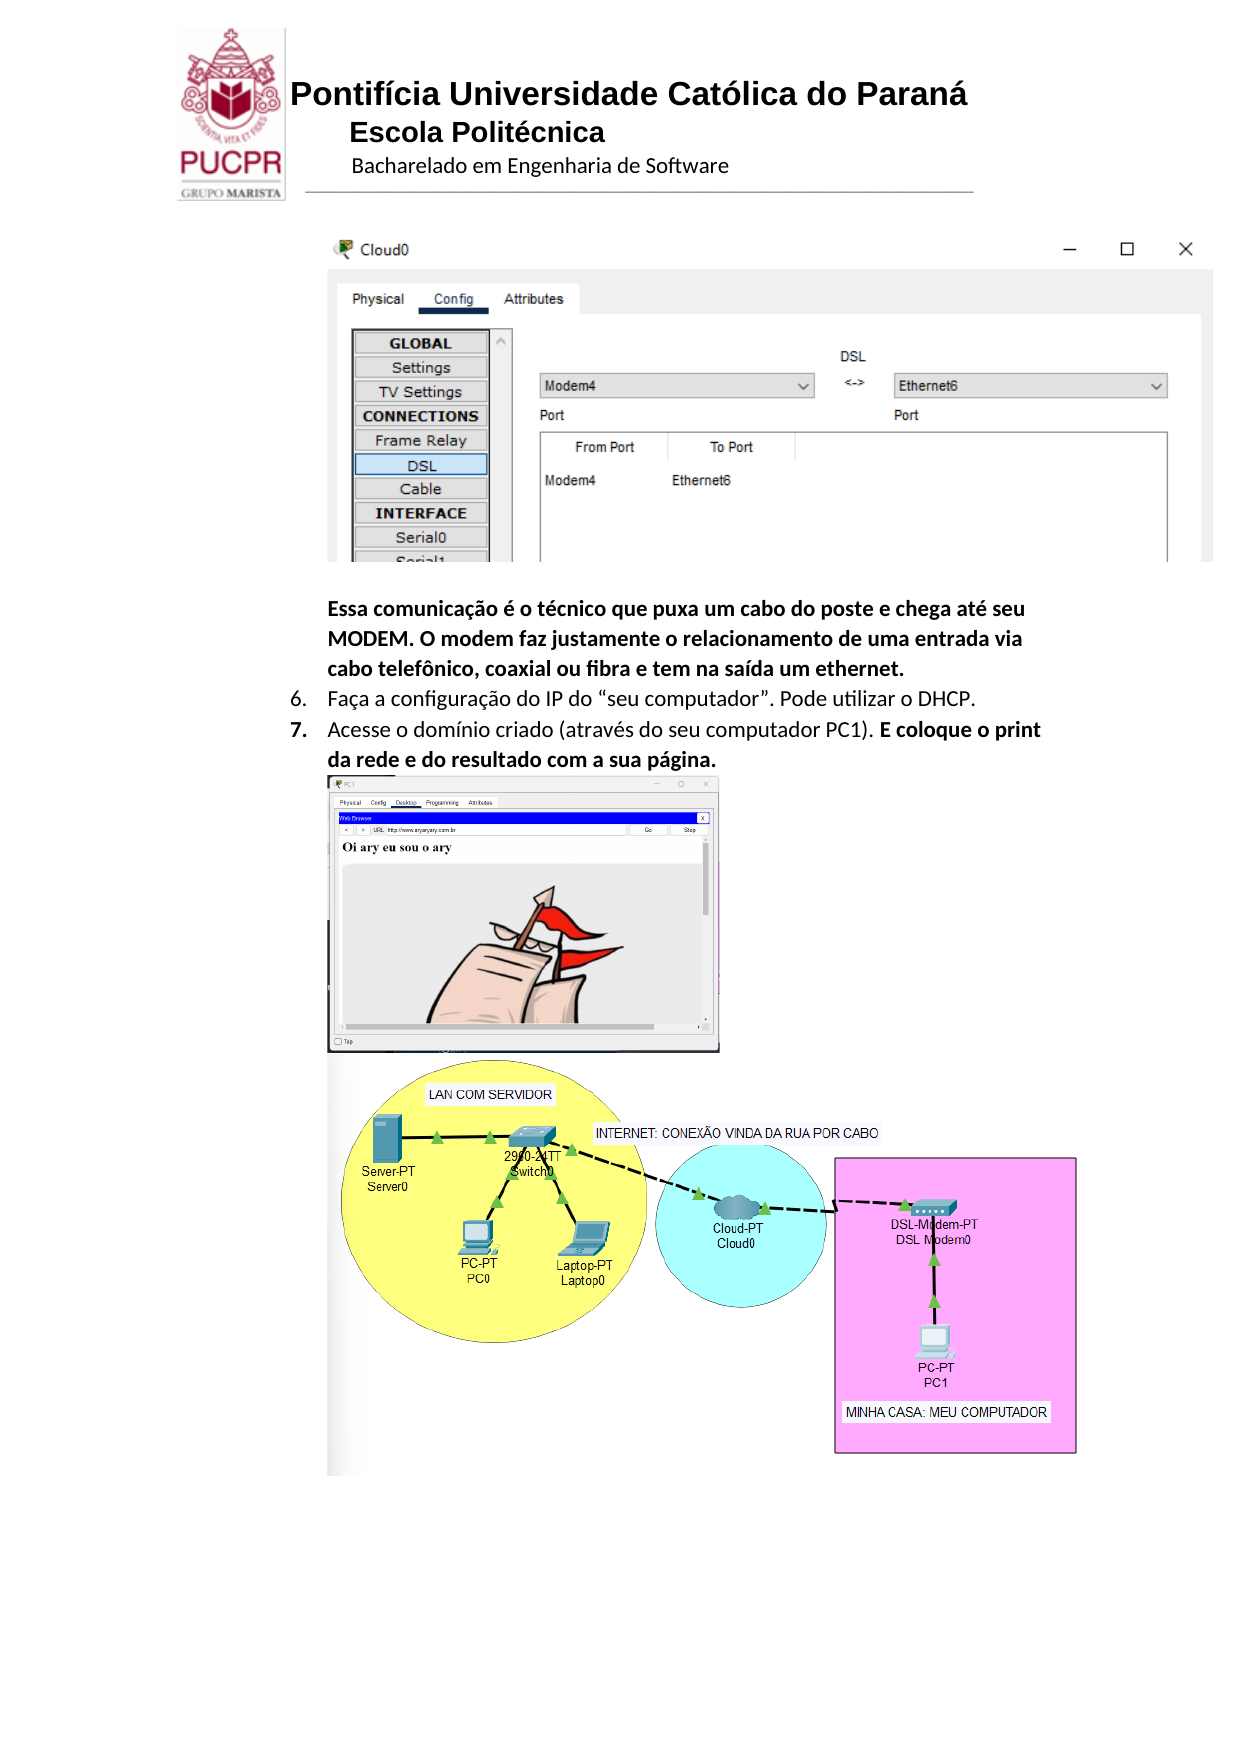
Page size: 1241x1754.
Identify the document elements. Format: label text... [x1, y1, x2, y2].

picture [177, 28, 287, 202]
list Acesse o domínio criado (através do seu computador PC1). E coloque o print da rede e do resultado com a sua página. [290, 715, 1063, 773]
picture [327, 235, 1213, 562]
list Essa comunicação é o técnico que puxa um cabo do poste e chega até seu MODEM. O modem faz justamente o relacionamento de uma entrada via cabo telefônico, coaxial ou fibra e tem na saída um ethernet. [327, 594, 1063, 682]
list Faça a configuração do IP do “seu computador”. Pode utilizar o DHCP. [290, 684, 1063, 713]
picture [327, 775, 720, 1053]
picture [327, 1054, 1090, 1476]
